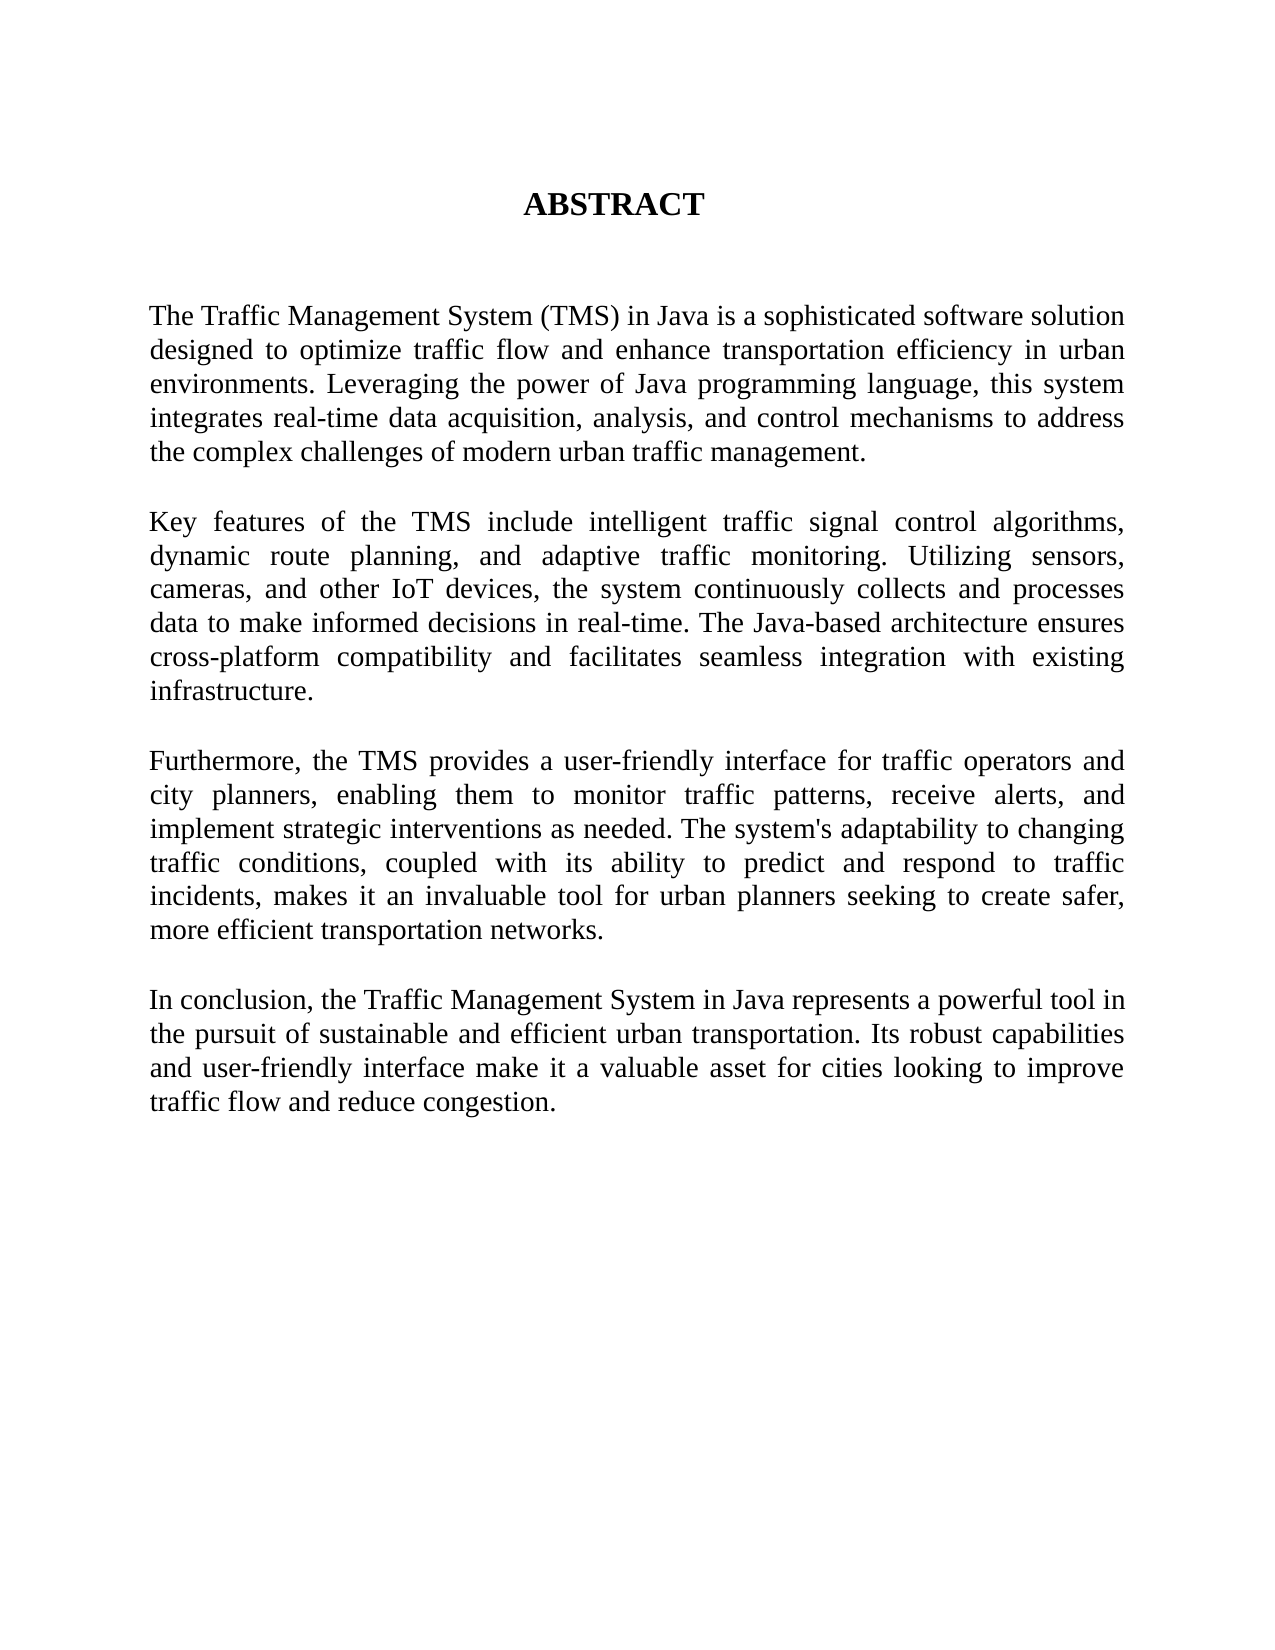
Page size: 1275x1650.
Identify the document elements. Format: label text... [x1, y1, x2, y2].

text In conclusion, the Traffic Management System in Java represents a powerful tool in the pursuit of sustainable and efficient urban transportation. Its robust capabilities and user-friendly interface make it a valuable asset for cities looking to improve traffic flow and reduce congestion. [148, 982, 1126, 1118]
text The Traffic Management System (TMS) in Java is a sophisticated software solution designed to optimize traffic flow and enhance transportation efficiency in urban environments. Leveraging the power of Java programming language, this system integrates real-time data acquisition, analysis, and control mechanisms to address the complex challenges of modern urban traffic management. [148, 298, 1126, 467]
text Key features of the TMS include intelligent traffic signal control algorithms, dynamic route planning, and adaptive traffic monitoring. Utilizing sensors, cameras, and other IoT devices, the system continuously collects and processes data to make informed decisions in real-time. The Java-based architecture ensures cross-platform compatibility and facilitates seamless integration with existing infrastructure. [148, 504, 1126, 707]
text Furthermore, the TMS provides a user-friendly interface for traffic operators and city planners, enabling them to monitor traffic patterns, receive alerts, and implement strategic interventions as needed. The system's adaptability to changing traffic conditions, coupled with its ability to predict and respond to traffic incidents, makes it an invaluable tool for urban planners seeking to create safer, more efficient transportation networks. [148, 743, 1126, 946]
subtitle ABSTRACT [150, 184, 1178, 222]
